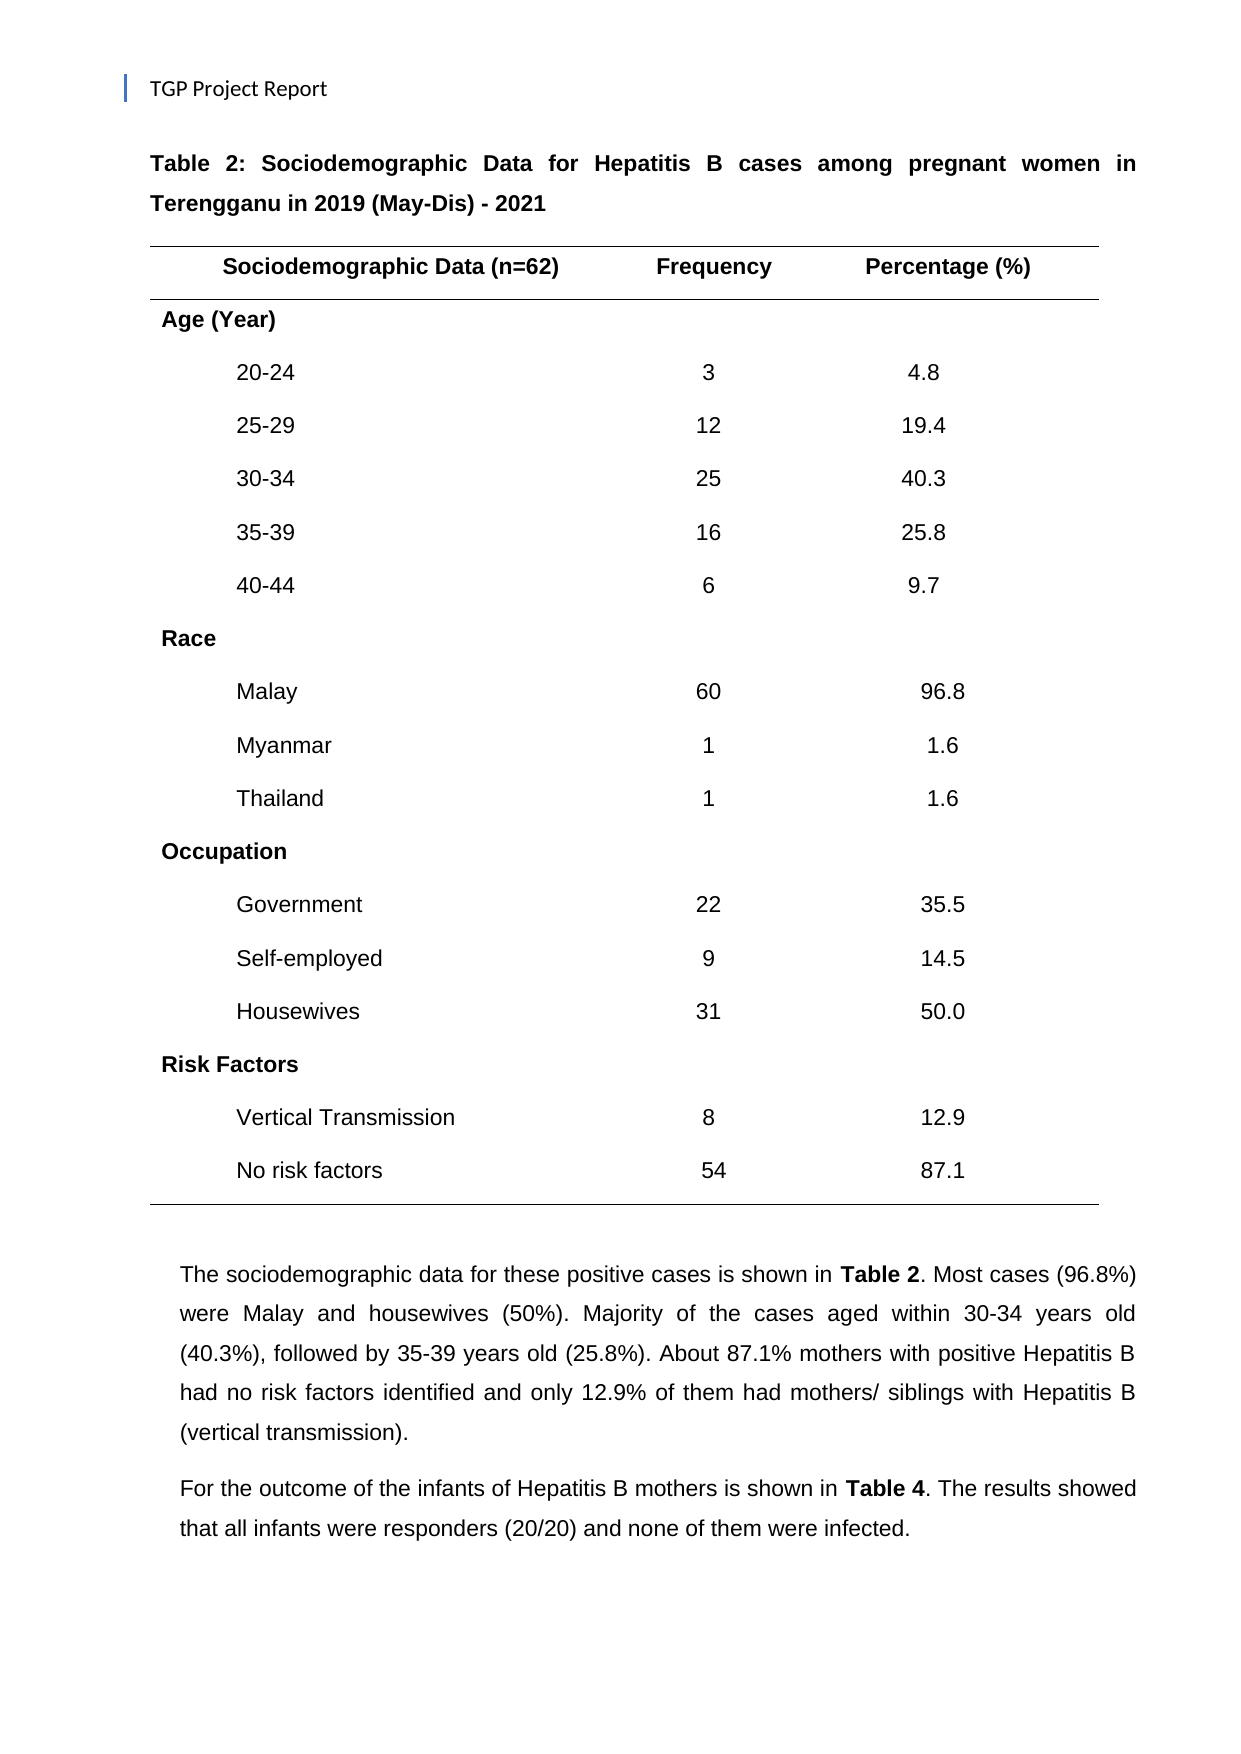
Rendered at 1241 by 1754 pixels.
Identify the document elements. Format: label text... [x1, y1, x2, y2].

table_cell 12 [631, 405, 797, 458]
table_header Sociodemographic Data (n=62) [150, 247, 631, 299]
table_cell 40.3 [797, 459, 1099, 512]
table_header Frequency [631, 247, 797, 299]
table_cell Housewives [150, 991, 631, 1044]
table_cell No risk factors [150, 1151, 631, 1204]
table_cell 4.8 [797, 352, 1099, 405]
table_cell 31 [631, 991, 797, 1044]
text Table 2: Sociodemographic Data for Hepatitis B cases among pregnant women in Terengganu in 2019 (May-Dis) - 2021 [150, 150, 1137, 216]
table_cell Occupation [150, 831, 1099, 884]
table_cell 6 [631, 565, 797, 618]
table_cell Age (Year) [150, 300, 1099, 352]
table_cell 30-34 [150, 459, 631, 512]
table_cell Malay [150, 671, 631, 725]
table_cell 1 [631, 725, 797, 778]
table_cell 40-44 [150, 565, 631, 618]
table_cell 25 [631, 459, 797, 512]
table_cell 1.6 [797, 778, 1099, 831]
table_cell 1 [631, 778, 797, 831]
table_cell 96.8 [797, 671, 1099, 725]
table_cell 1.6 [797, 725, 1099, 778]
table_cell Myanmar [150, 725, 631, 778]
table_cell 35.5 [797, 884, 1099, 938]
table_cell 87.1 [797, 1151, 1099, 1204]
table_cell 50.0 [797, 991, 1099, 1044]
table_cell 14.5 [797, 938, 1099, 991]
table_cell 25-29 [150, 405, 631, 458]
table_cell Government [150, 884, 631, 938]
table_cell 9.7 [797, 565, 1099, 618]
table_cell 3 [631, 352, 797, 405]
table_cell 20-24 [150, 352, 631, 405]
table_cell 8 [631, 1097, 797, 1151]
table_cell 19.4 [797, 405, 1099, 458]
table_cell Risk Factors [150, 1044, 1099, 1097]
table_cell Vertical Transmission [150, 1097, 631, 1151]
table_cell Thailand [150, 778, 631, 831]
table_cell 60 [631, 671, 797, 725]
table_cell 35-39 [150, 512, 631, 565]
text For the outcome of the infants of Hepatitis B mothers is shown in Table 4. The results showed that all infants were responders (20/20) and none of them were infected. [179, 1475, 1137, 1541]
table_cell Self-employed [150, 938, 631, 991]
table_cell 54 [631, 1151, 797, 1204]
text The sociodemographic data for these positive cases is shown in Table 2. Most cases (96.8%) were Malay and housewives (50%). Majority of the cases aged within 30-34 years old (40.3%), followed by 35-39 years old (25.8%). About 87.1% mothers with positive Hepatitis B had no risk factors identified and only 12.9% of them had mothers/ siblings with Hepatitis B (vertical transmission). [179, 1261, 1137, 1445]
table_cell 16 [631, 512, 797, 565]
table_cell 12.9 [797, 1097, 1099, 1151]
table_cell 25.8 [797, 512, 1099, 565]
table_cell 9 [631, 938, 797, 991]
table_cell Race [150, 618, 1099, 671]
table_cell 22 [631, 884, 797, 938]
table_header Percentage (%) [797, 247, 1099, 299]
